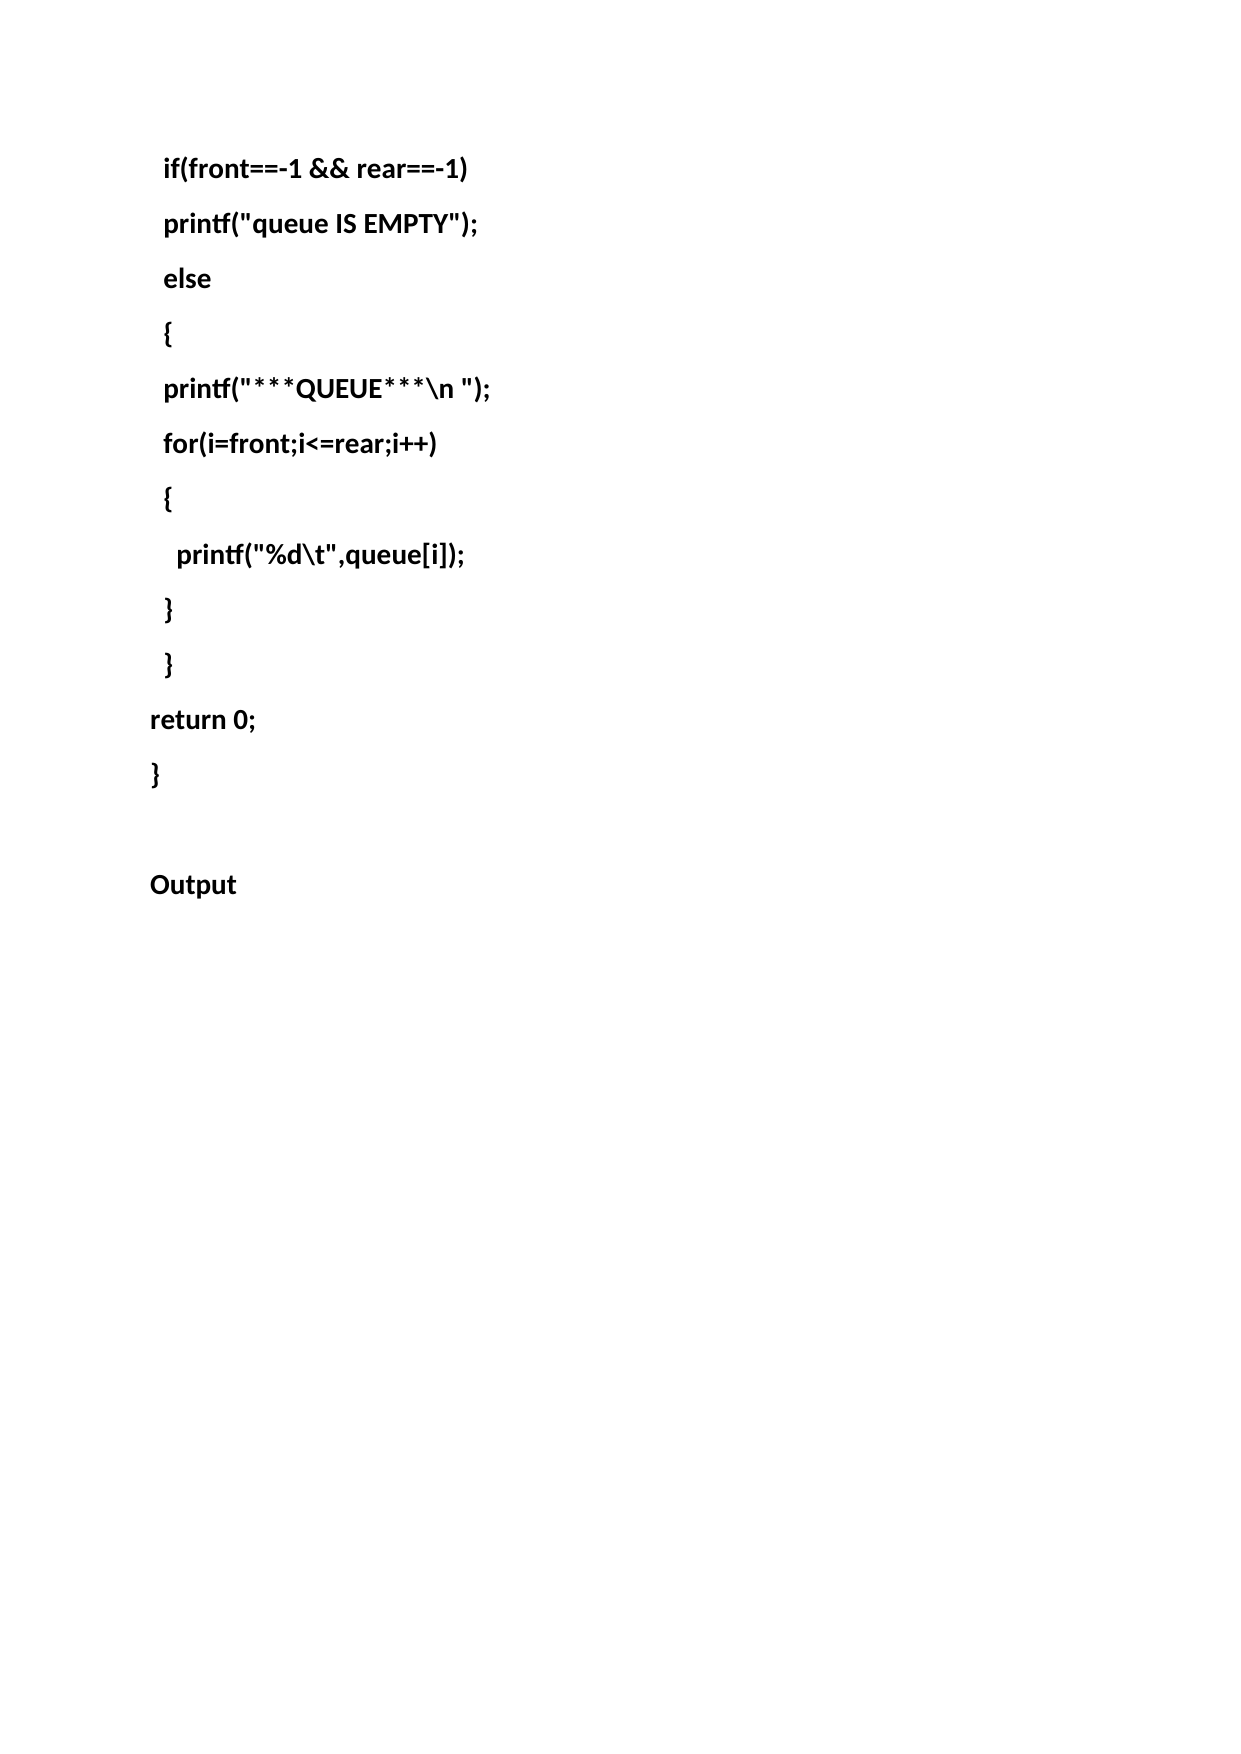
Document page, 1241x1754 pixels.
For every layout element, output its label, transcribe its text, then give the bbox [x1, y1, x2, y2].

text { [150, 481, 1090, 516]
text for(i=front;i<=rear;i++) [150, 426, 1090, 461]
text } [150, 646, 1090, 682]
text } [150, 756, 1090, 792]
text printf("queue IS EMPTY"); [150, 205, 1090, 241]
text printf("***QUEUE***\n "); [150, 370, 1090, 406]
text { [150, 315, 1090, 351]
text } [150, 591, 1090, 626]
text if(front==-1 && rear==-1) [150, 150, 1090, 186]
text else [150, 260, 1090, 296]
text Output [150, 866, 1090, 902]
text printf("%d\t",queue[i]); [150, 536, 1090, 571]
text return 0; [150, 701, 1090, 737]
